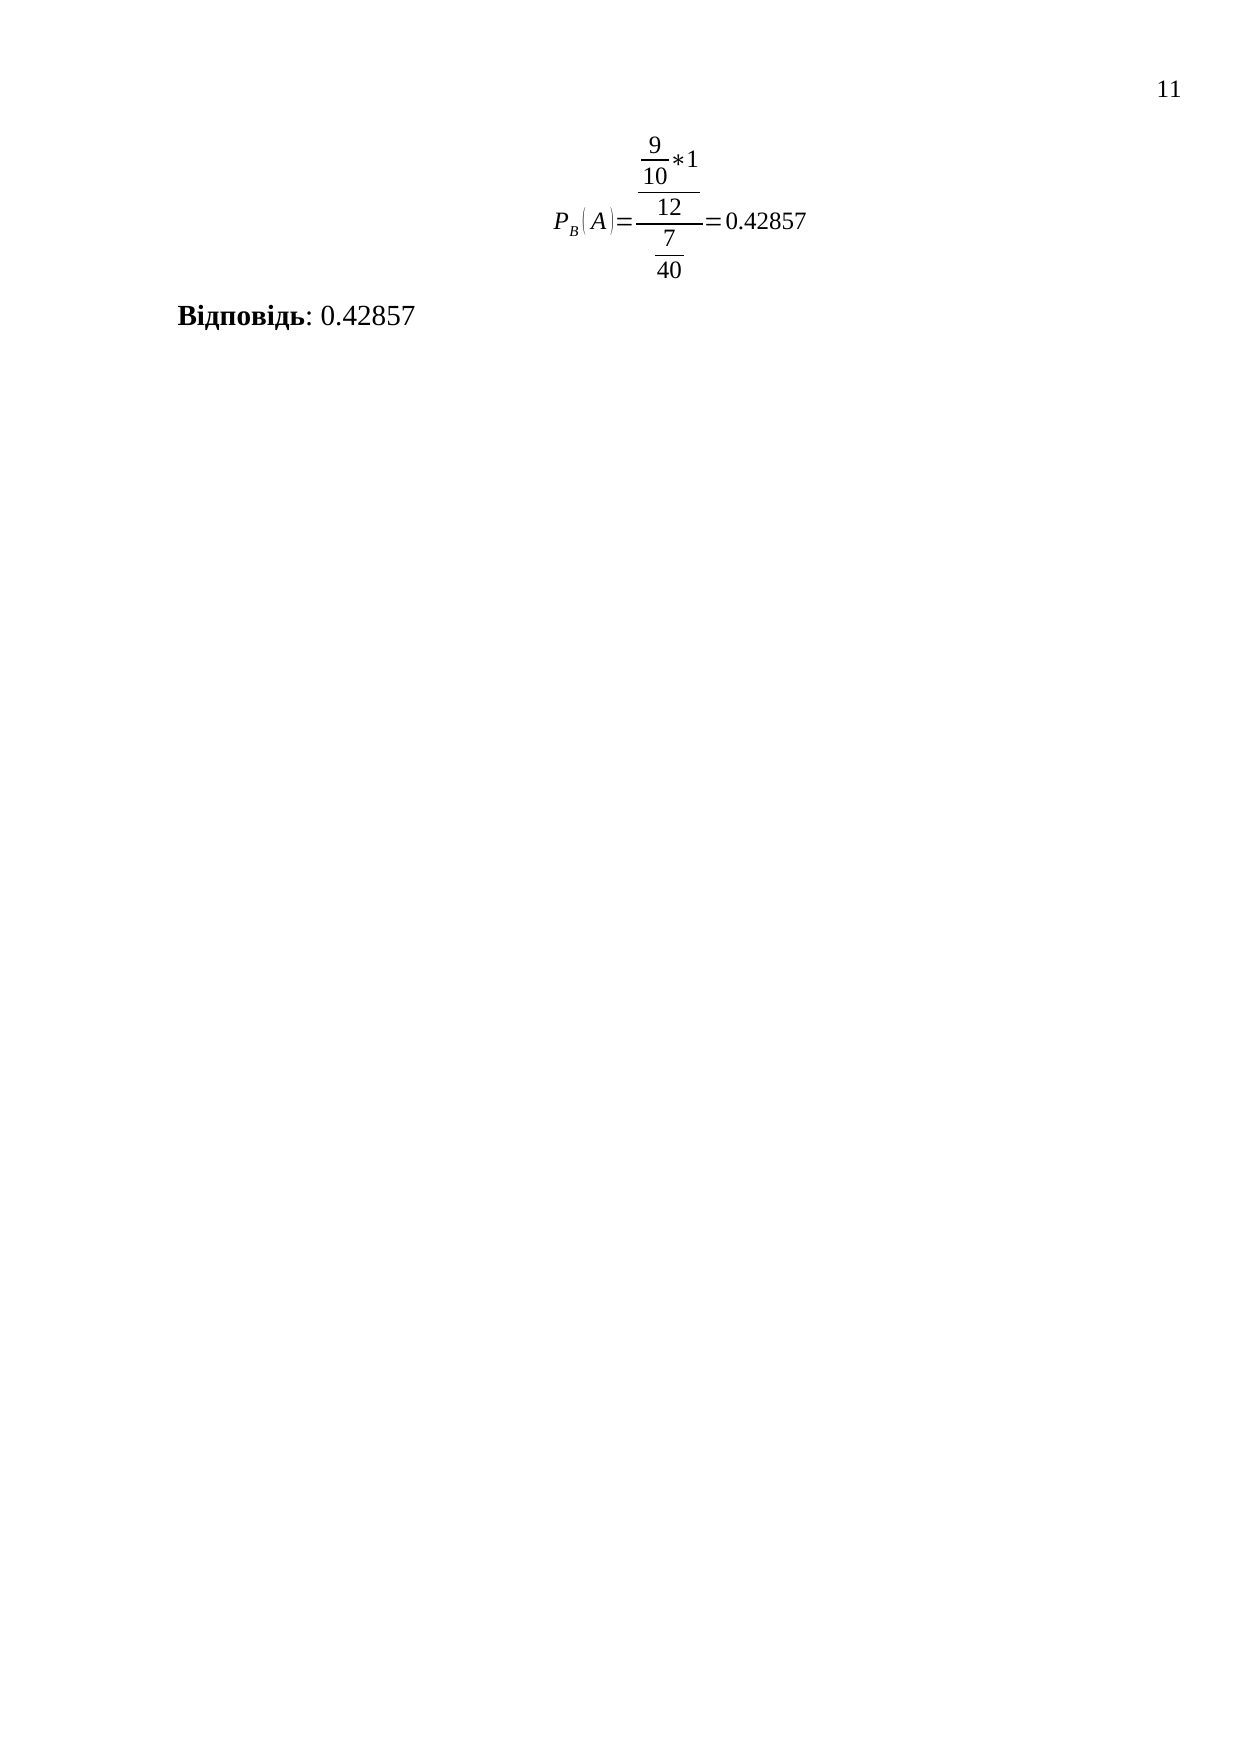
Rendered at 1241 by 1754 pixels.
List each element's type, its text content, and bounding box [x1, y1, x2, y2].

text Відповідь: 0.42857 [177, 298, 1181, 332]
